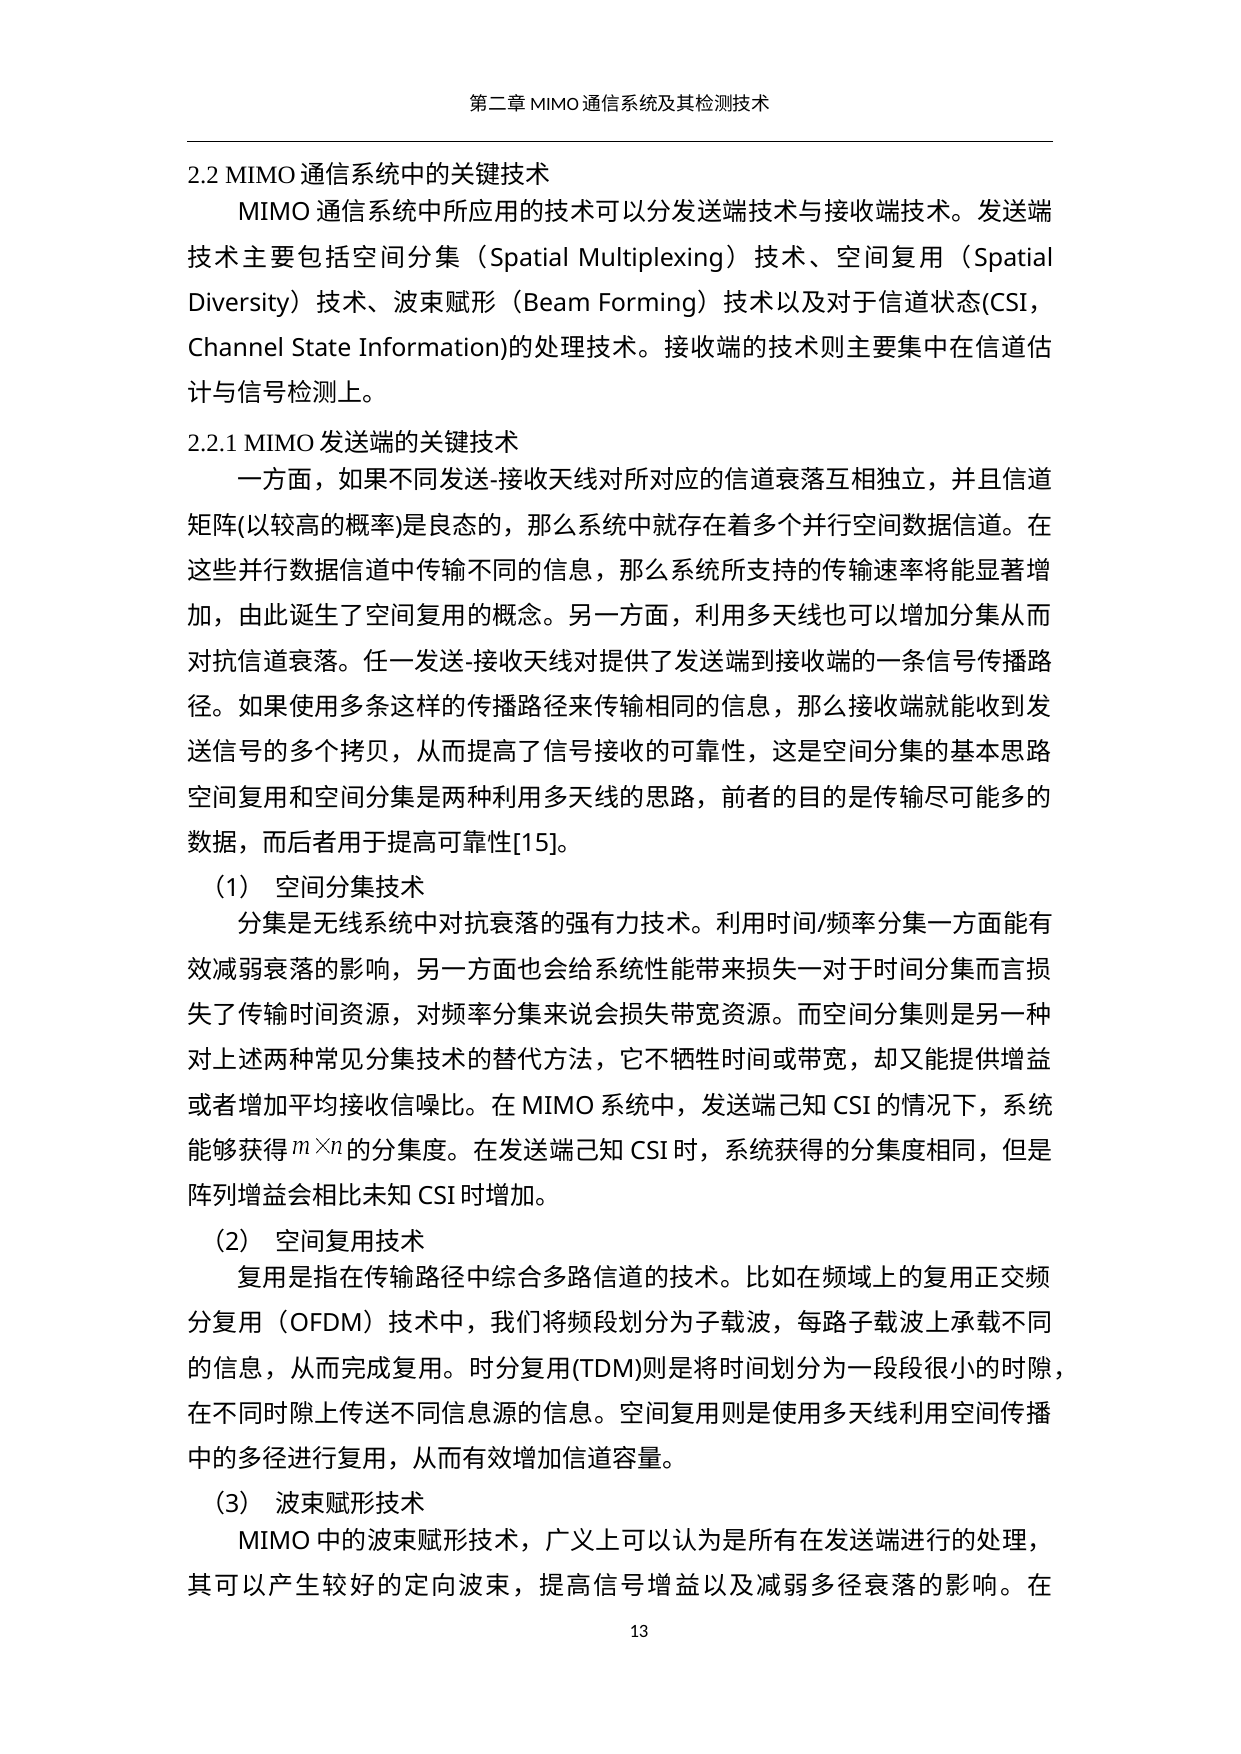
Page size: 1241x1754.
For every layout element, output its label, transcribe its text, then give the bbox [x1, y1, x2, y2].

subtitle 2.2 MIMO通信系统中的关键技术 [187, 150, 1053, 192]
list 空间分集技术 [200, 868, 1053, 904]
text 分集是无线系统中对抗衰落的强有力技术。利用时间/频率分集一方面能有效减弱衰落的影响，另一方面也会给系统性能带来损失一对于时间分集而言损失了传输时间资源，对频率分集来说会损失带宽资源。而空间分集则是另一种对上述两种常见分集技术的替代方法，它不牺牲时间或带宽，却又能提供增益或者增加平均接收信噪比。在MIMO系统中，发送端己知CSI的情况下，系统能够获得的分集度。在发送端己知CSI时，系统获得的分集度相同，但是阵列增益会相比未知CSI时增加。 [187, 904, 1053, 1212]
list 波束赋形技术 [200, 1484, 1053, 1520]
list 空间复用技术 [200, 1221, 1053, 1257]
text MIMO通信系统中所应用的技术可以分发送端技术与接收端技术。发送端技术主要包括空间分集（Spatial Multiplexing）技术、空间复用（Spatial Diversity）技术、波束赋形（Beam Forming）技术以及对于信道状态(CSI， Channel State Information)的处理技术。接收端的技术则主要集中在信道估计与信号检测上。 [187, 192, 1053, 409]
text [187, 1520, 1053, 1602]
text 一方面，如果不同发送-接收天线对所对应的信道衰落互相独立，并且信道矩阵(以较高的概率)是良态的，那么系统中就存在着多个并行空间数据信道。在这些并行数据信道中传输不同的信息，那么系统所支持的传输速率将能显著增加，由此诞生了空间复用的概念。另一方面，利用多天线也可以增加分集从而对抗信道衰落。任一发送-接收天线对提供了发送端到接收端的一条信号传播路径。如果使用多条这样的传播路径来传输相同的信息，那么接收端就能收到发送信号的多个拷贝，从而提高了信号接收的可靠性，这是空间分集的基本思路。空间复用和空间分集是两种利用多天线的思路，前者的目的是传输尽可能多的数据，而后者用于提高可靠性[15]。 [187, 460, 1053, 859]
subtitle 2.2.1 MIMO发送端的关键技术 [187, 418, 1053, 460]
text 复用是指在传输路径中综合多路信道的技术。比如在频域上的复用正交频分复用（OFDM）技术中，我们将频段划分为子载波，每路子载波上承载不同的信息，从而完成复用。时分复用(TDM)则是将时间划分为一段段很小的时隙，在不同时隙上传送不同信息源的信息。空间复用则是使用多天线利用空间传播中的多径进行复用，从而有效增加信道容量。 [187, 1257, 1053, 1475]
